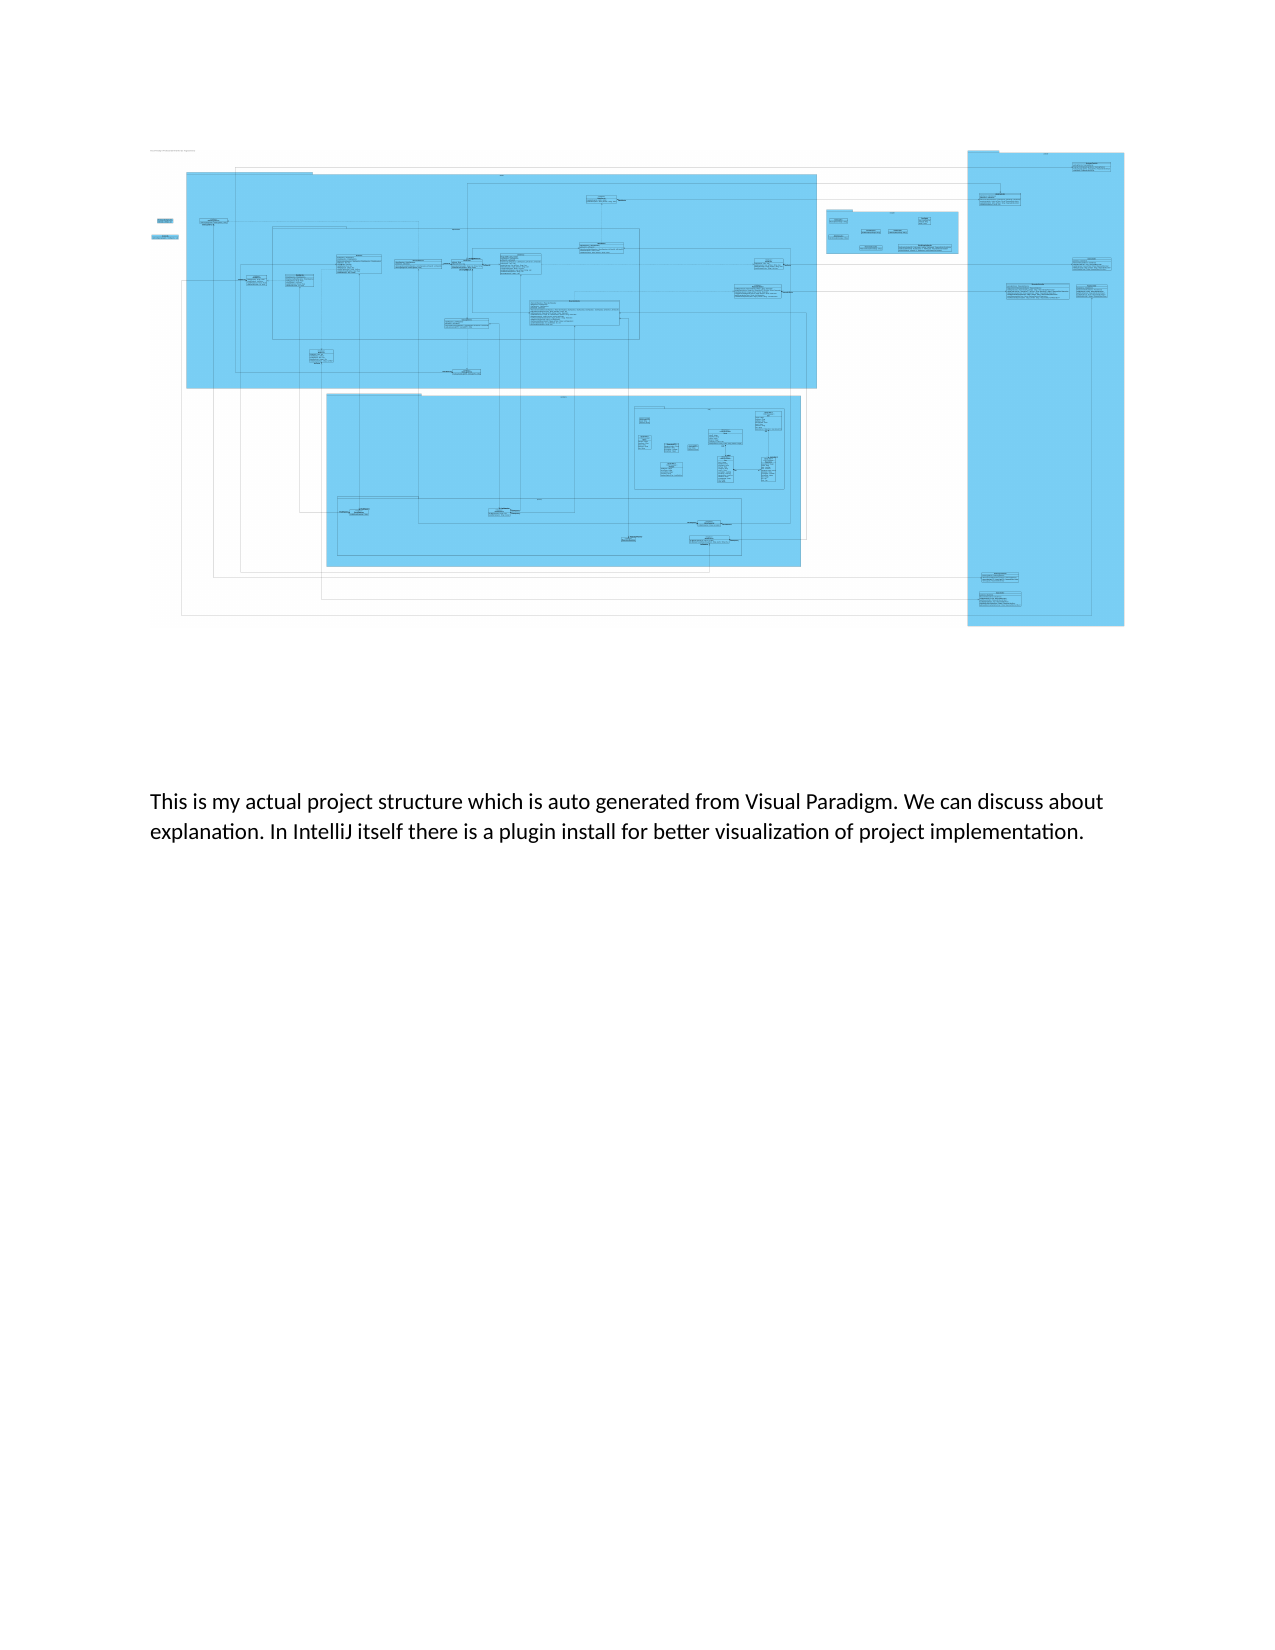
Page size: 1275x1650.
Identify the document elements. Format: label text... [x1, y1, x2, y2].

text This is my actual project structure which is auto generated from Visual Paradigm. We can discuss about explanation. In IntelliJ itself there is a plugin install for better visualization of project implementation. [150, 787, 1125, 845]
picture [150, 150, 1125, 628]
